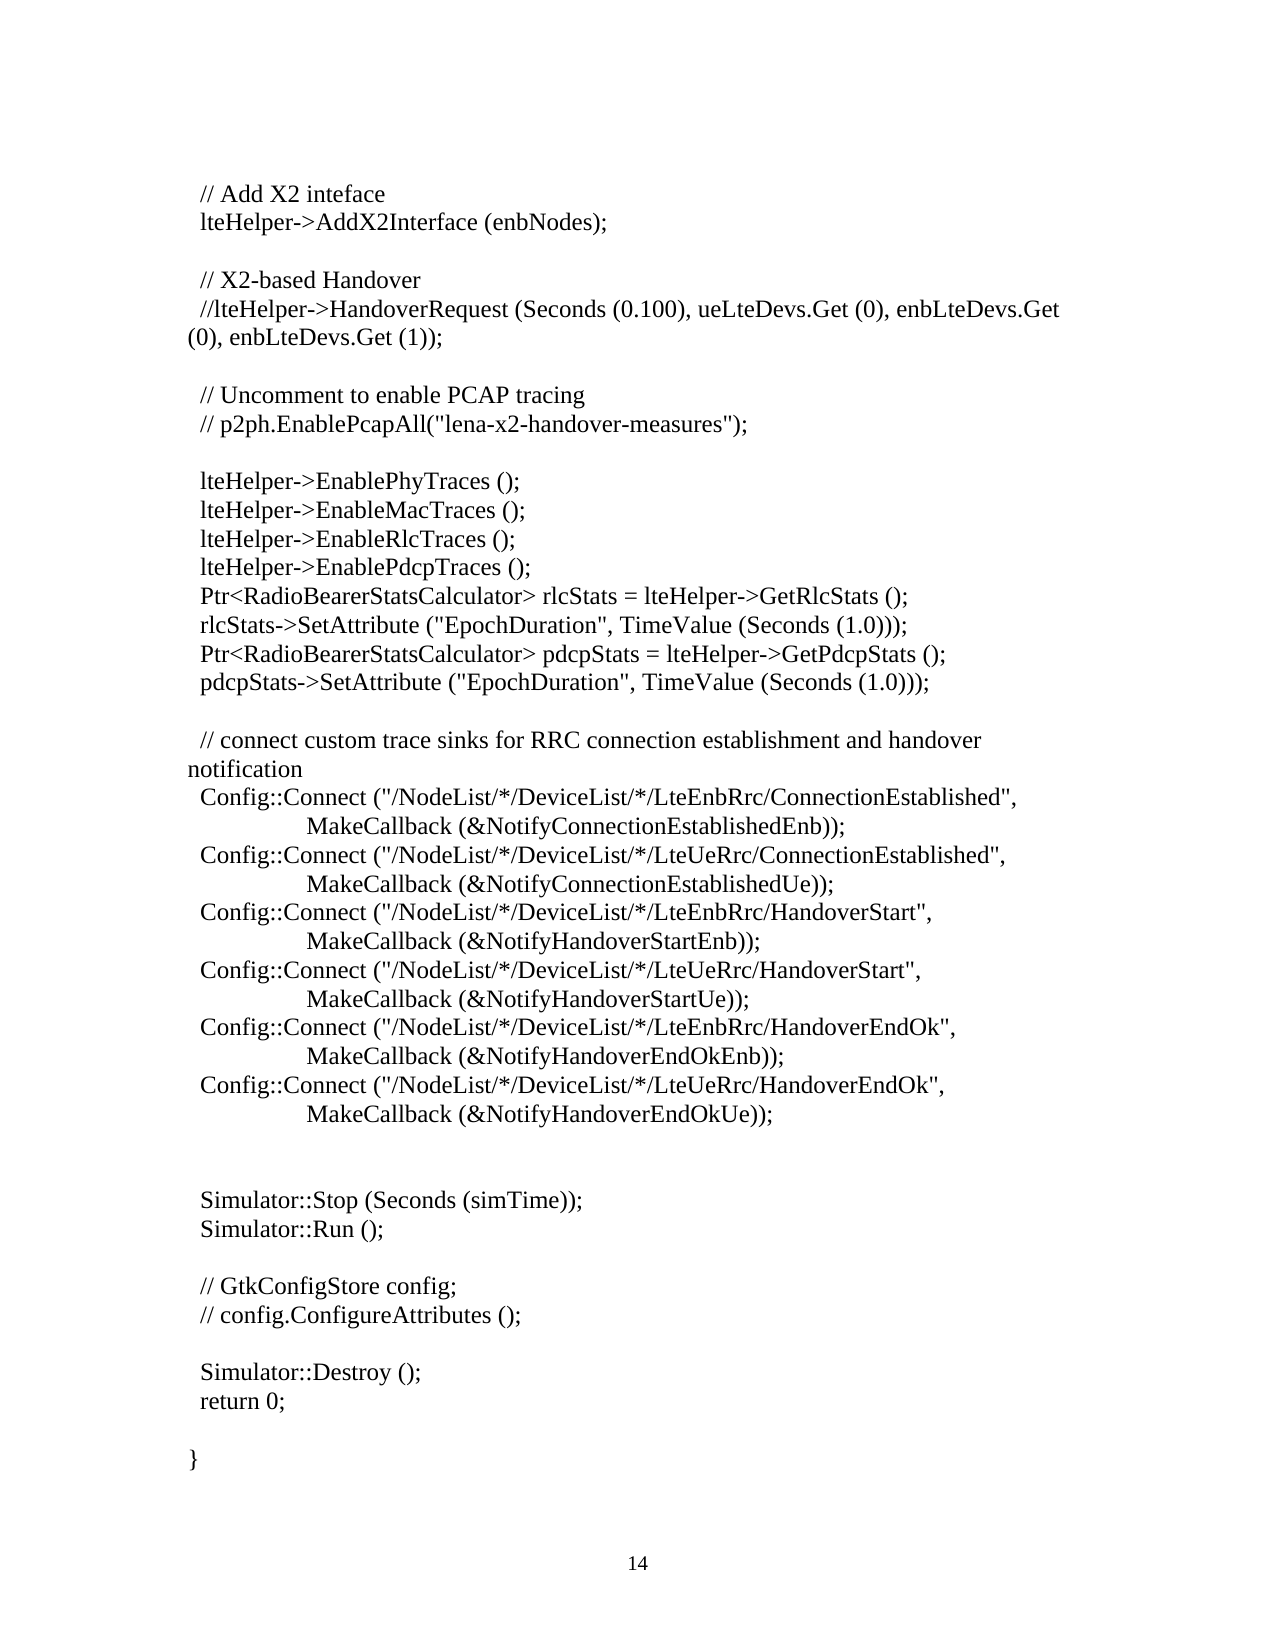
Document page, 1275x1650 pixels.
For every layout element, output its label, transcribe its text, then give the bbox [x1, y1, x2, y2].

text // config.ConfigureAttributes (); [187, 1300, 1087, 1329]
text Config::Connect ("/NodeList/*/DeviceList/*/LteEnbRrc/HandoverStart", [187, 897, 1087, 926]
text lteHelper->AddX2Interface (enbNodes); [187, 207, 1087, 236]
text lteHelper->EnablePdcpTraces (); [187, 552, 1087, 581]
text MakeCallback (&NotifyHandoverEndOkEnb)); [187, 1041, 1087, 1070]
text pdcpStats->SetAttribute ("EpochDuration", TimeValue (Seconds (1.0))); [187, 667, 1087, 696]
text lteHelper->EnableRlcTraces (); [187, 524, 1087, 552]
text Ptr<RadioBearerStatsCalculator> rlcStats = lteHelper->GetRlcStats (); [187, 581, 1087, 610]
text // GtkConfigStore config; [187, 1271, 1087, 1300]
text Simulator::Destroy (); [187, 1357, 1087, 1386]
text Simulator::Run (); [187, 1214, 1087, 1242]
text MakeCallback (&NotifyConnectionEstablishedUe)); [187, 869, 1087, 897]
text rlcStats->SetAttribute ("EpochDuration", TimeValue (Seconds (1.0))); [187, 610, 1087, 639]
text //lteHelper->HandoverRequest (Seconds (0.100), ueLteDevs.Get (0), enbLteDevs.Get (0), enbLteDevs.Get (1)); [187, 294, 1087, 351]
text // X2-based Handover [187, 265, 1087, 294]
text MakeCallback (&NotifyHandoverStartEnb)); [187, 926, 1087, 955]
text // Uncomment to enable PCAP tracing [187, 380, 1087, 409]
text Config::Connect ("/NodeList/*/DeviceList/*/LteEnbRrc/ConnectionEstablished", [187, 782, 1087, 811]
text Config::Connect ("/NodeList/*/DeviceList/*/LteUeRrc/HandoverStart", [187, 955, 1087, 984]
text lteHelper->EnableMacTraces (); [187, 495, 1087, 524]
text Config::Connect ("/NodeList/*/DeviceList/*/LteEnbRrc/HandoverEndOk", [187, 1012, 1087, 1041]
text MakeCallback (&NotifyHandoverStartUe)); [187, 984, 1087, 1012]
text MakeCallback (&NotifyHandoverEndOkUe)); [187, 1099, 1087, 1127]
text // p2ph.EnablePcapAll("lena-x2-handover-measures"); [187, 409, 1087, 437]
text Ptr<RadioBearerStatsCalculator> pdcpStats = lteHelper->GetPdcpStats (); [187, 639, 1087, 667]
text // Add X2 inteface [187, 179, 1087, 207]
text Config::Connect ("/NodeList/*/DeviceList/*/LteUeRrc/ConnectionEstablished", [187, 840, 1087, 869]
text // connect custom trace sinks for RRC connection establishment and handover notification [187, 725, 1087, 782]
text lteHelper->EnablePhyTraces (); [187, 466, 1087, 495]
text Simulator::Stop (Seconds (simTime)); [187, 1185, 1087, 1214]
text return 0; [187, 1386, 1087, 1415]
text MakeCallback (&NotifyConnectionEstablishedEnb)); [187, 811, 1087, 840]
text } [187, 1444, 1087, 1472]
text Config::Connect ("/NodeList/*/DeviceList/*/LteUeRrc/HandoverEndOk", [187, 1070, 1087, 1099]
